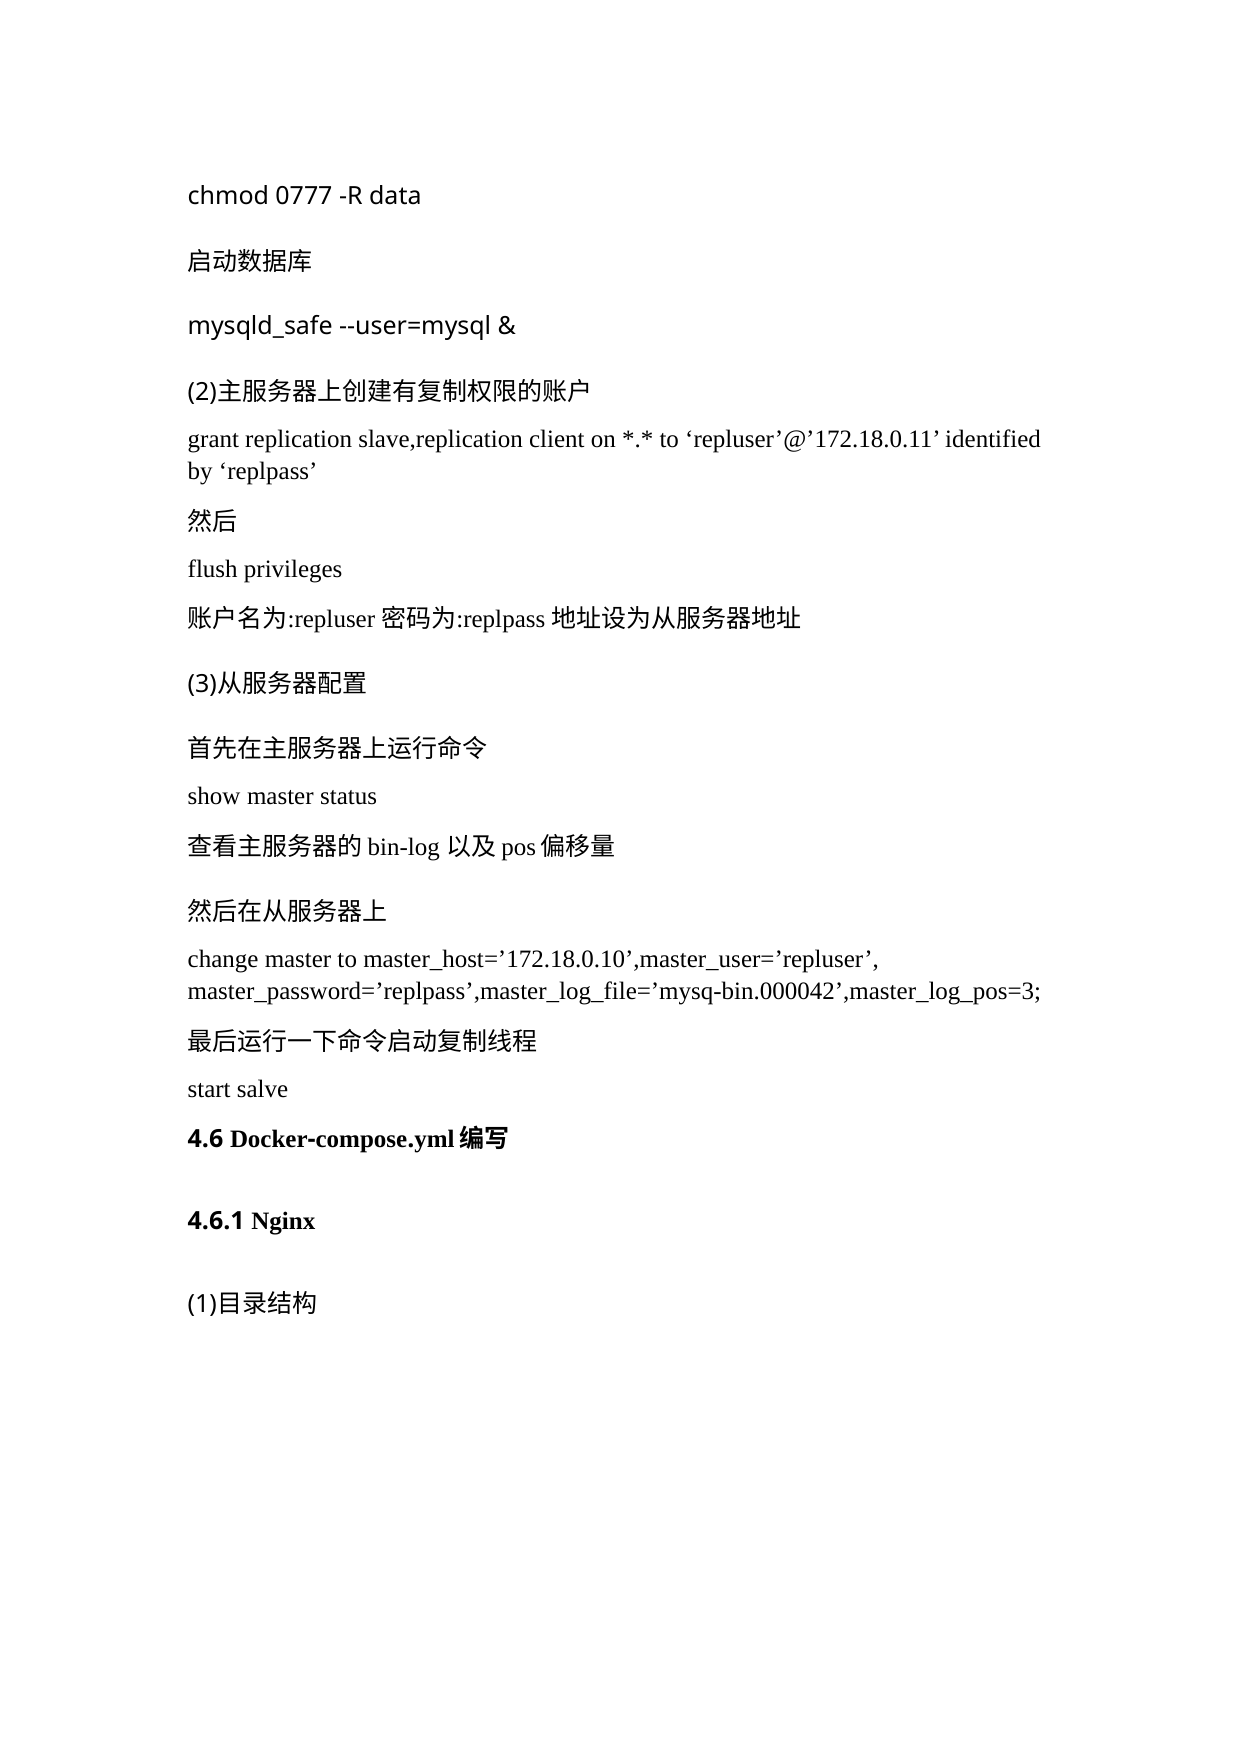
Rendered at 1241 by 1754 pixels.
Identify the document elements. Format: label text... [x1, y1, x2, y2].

text 首先在主服务器上运行命令 [187, 714, 1053, 779]
list grant replication slave,replication client on *.* to ‘repluser’@’172.18.0.11’ identified by ‘replpass’ [187, 422, 1053, 487]
list 然后 [187, 487, 1053, 552]
list flush privileges [187, 552, 1053, 584]
text change master to master_host=’172.18.0.10’,master_user=’repluser’, [187, 942, 1053, 974]
text 4.6 Docker-compose.yml编写 [187, 1104, 1053, 1169]
list 启动数据库 [187, 227, 1053, 292]
text (1)目录结构 [187, 1269, 1053, 1334]
text 最后运行一下命令启动复制线程 [187, 1007, 1053, 1072]
list mysqld_safe --user=mysql & [187, 292, 1053, 357]
list chmod 0777 -R data [187, 162, 1053, 227]
list 账户名为:repluser 密码为:replpass 地址设为从服务器地址 [187, 584, 1053, 649]
text 然后在从服务器上 [187, 877, 1053, 942]
text master_password=’replpass’,master_log_file=’mysq-bin.000042’,master_log_pos=3; [187, 974, 1053, 1007]
list (2)主服务器上创建有复制权限的账户 [187, 357, 1053, 422]
text start salve [187, 1072, 1053, 1104]
text 查看主服务器的bin-log 以及pos偏移量 [187, 812, 1053, 877]
text (3)从服务器配置 [187, 649, 1053, 714]
text 4.6.1 Nginx [187, 1188, 1053, 1253]
text show master status [187, 779, 1053, 812]
